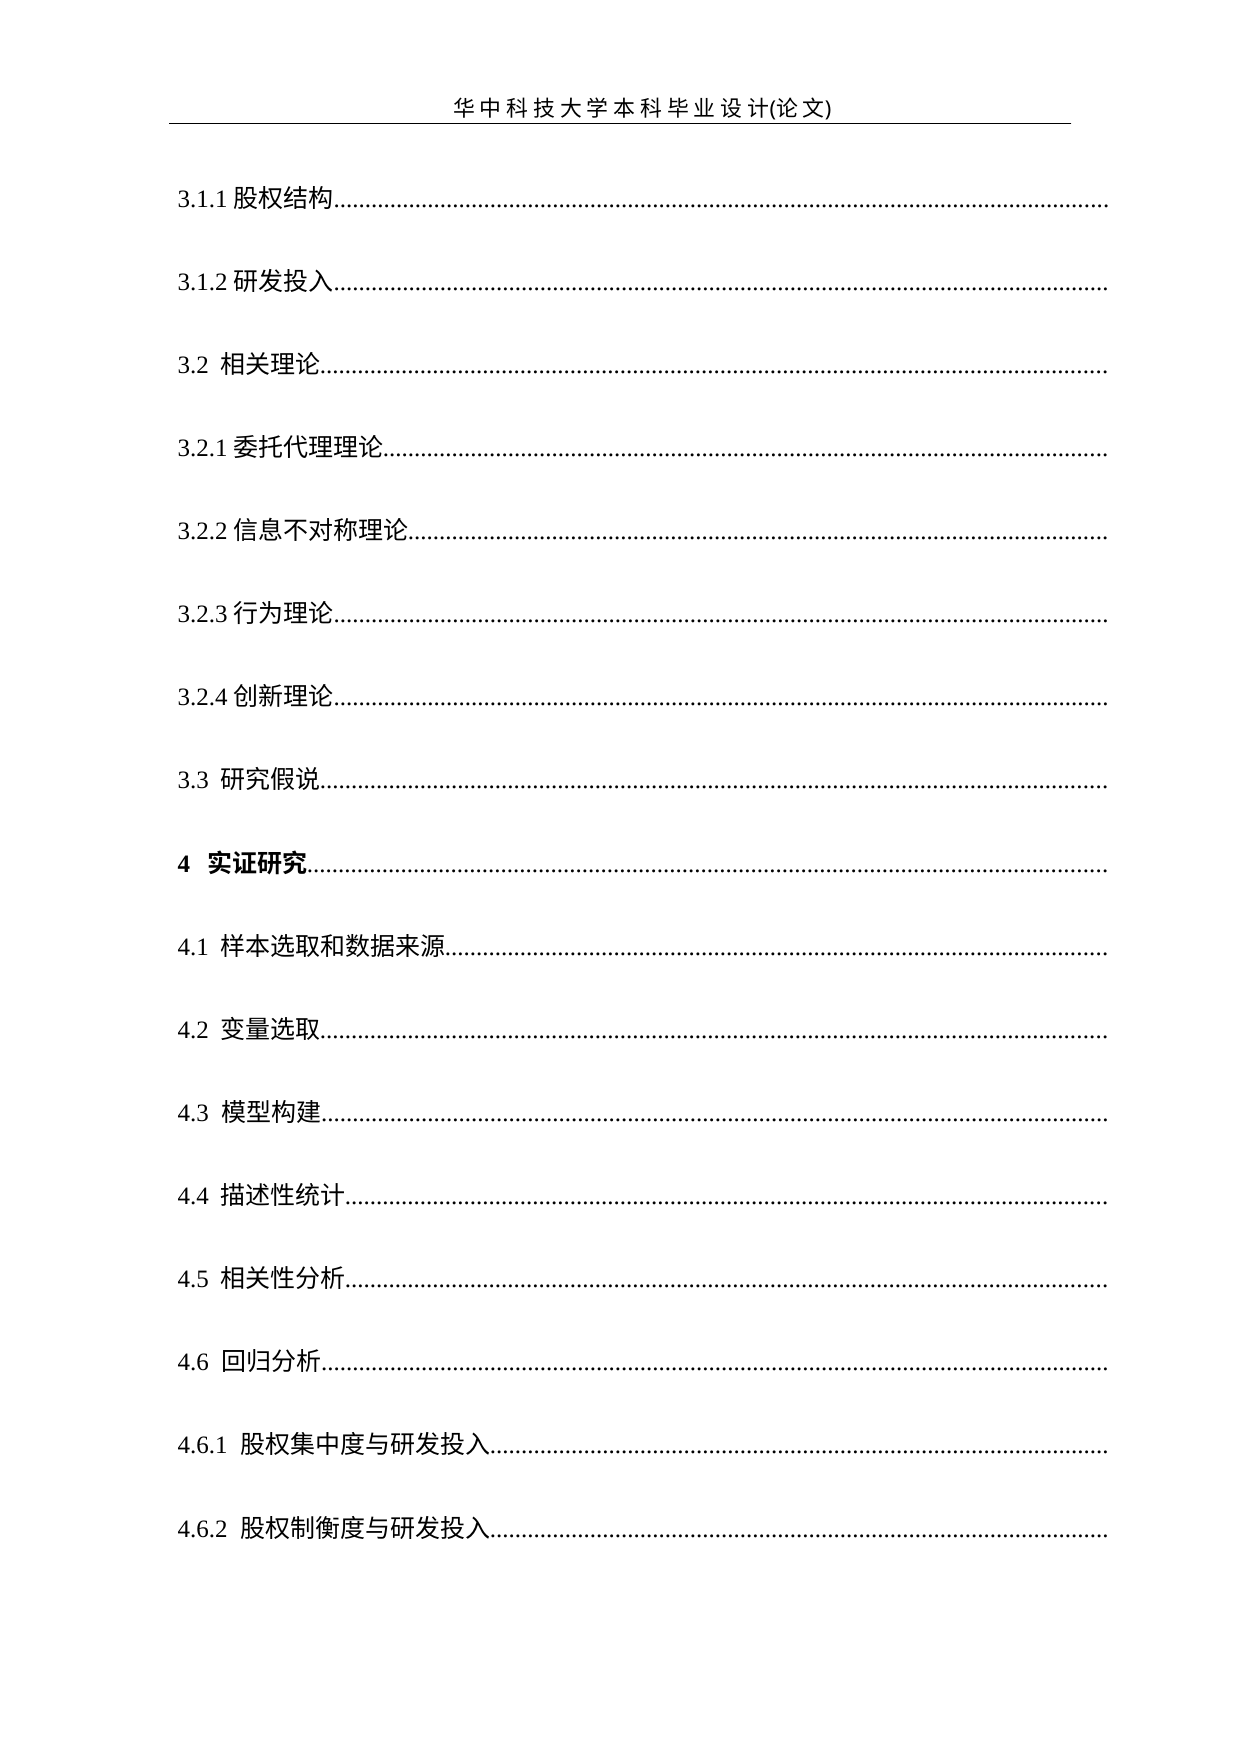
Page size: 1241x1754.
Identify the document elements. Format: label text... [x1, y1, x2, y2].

text 4 实证研究 16 [177, 829, 1063, 894]
text 3.2.3 行为理论 13 [177, 579, 1063, 644]
text 4.2 变量选取 16 [177, 995, 1063, 1060]
text 3.2 相关理论 12 [177, 330, 1063, 395]
text 3.2.1 委托代理理论 12 [177, 413, 1063, 478]
text 3.1.1 股权结构 11 [177, 164, 1063, 229]
text 4.5 相关性分析 19 [177, 1244, 1063, 1309]
text 4.6.1 股权集中度与研发投入 21 [177, 1411, 1063, 1476]
text 4.4 描述性统计 18 [177, 1161, 1063, 1226]
text 4.3 模型构建 17 [177, 1078, 1063, 1143]
text 3.1.2 研发投入 12 [177, 247, 1063, 312]
text 3.2.2 信息不对称理论 13 [177, 496, 1063, 561]
text 4.1 样本选取和数据来源 16 [177, 912, 1063, 977]
text 3.3 研究假说 14 [177, 746, 1063, 811]
text 3.2.4 创新理论 13 [177, 662, 1063, 727]
text 4.6 回归分析 21 [177, 1327, 1063, 1392]
text 4.6.2 股权制衡度与研发投入 22 [177, 1494, 1063, 1559]
